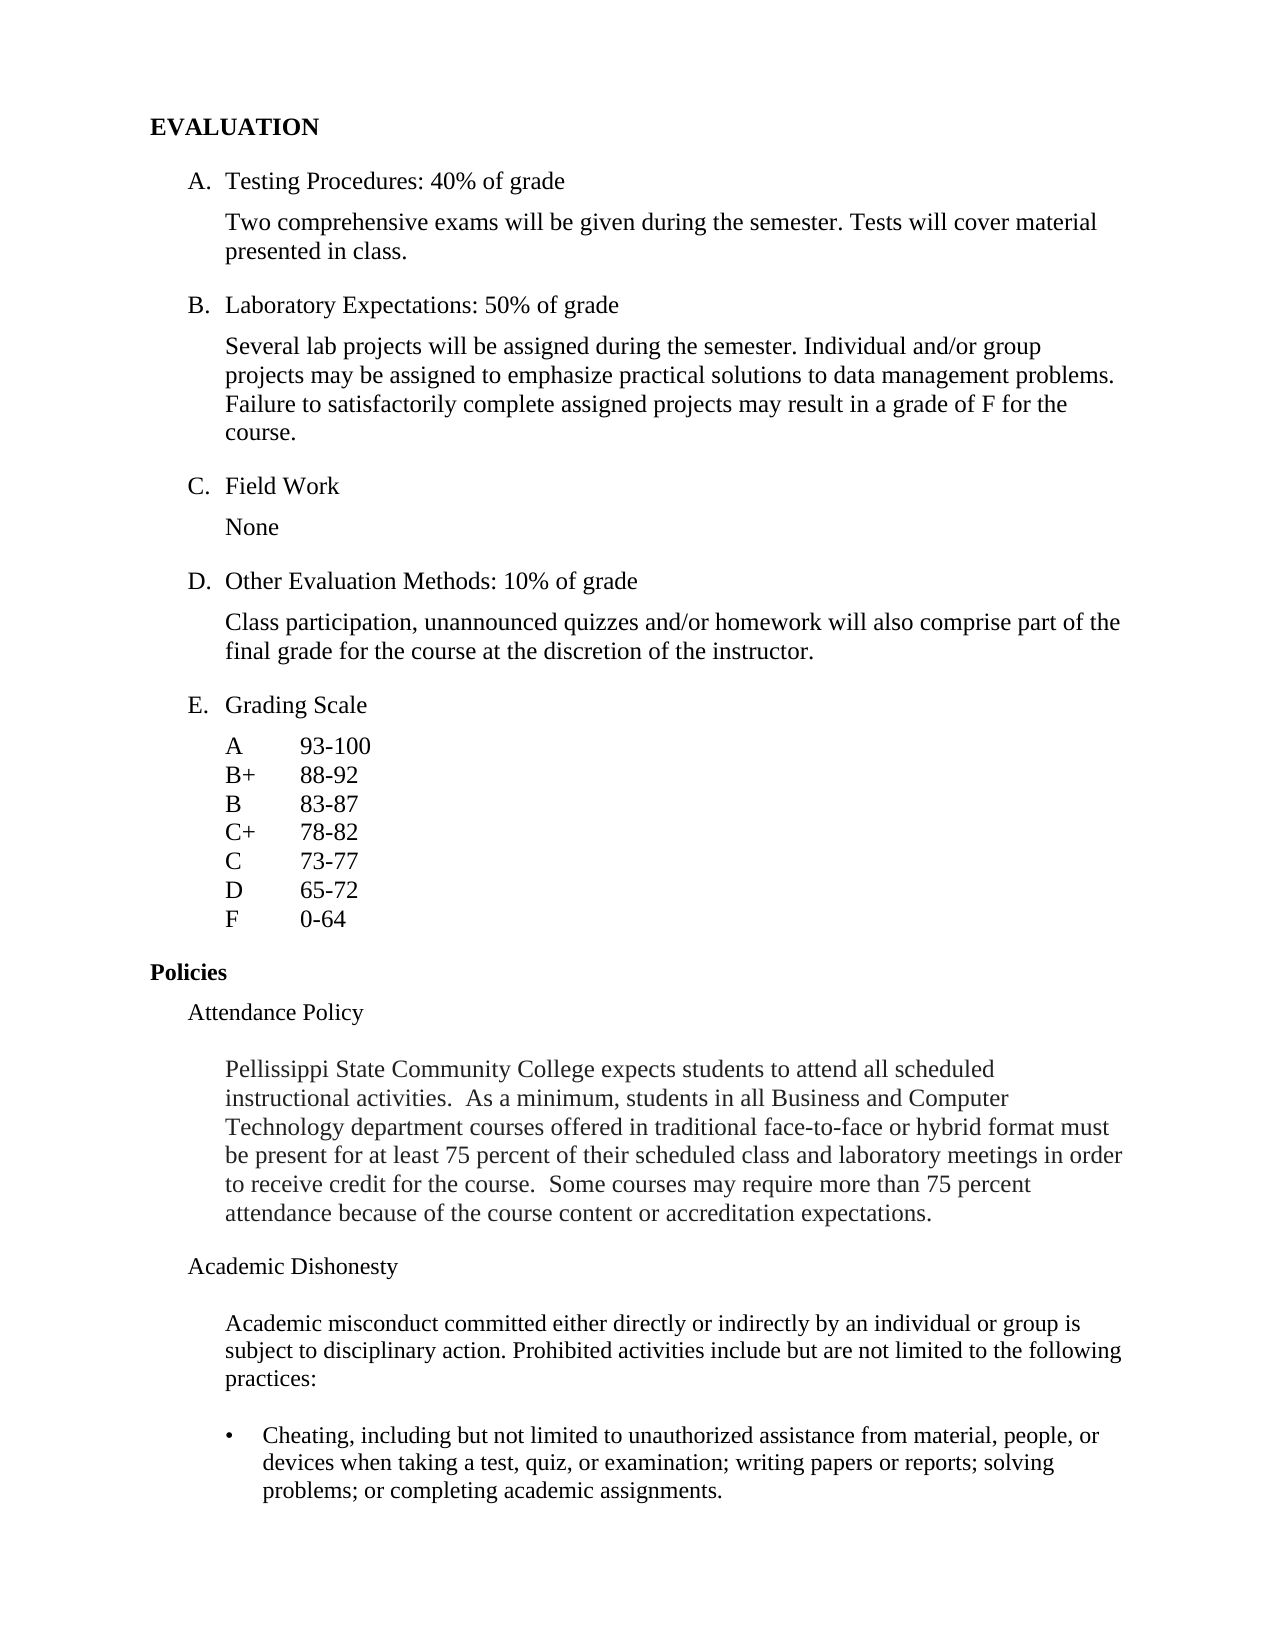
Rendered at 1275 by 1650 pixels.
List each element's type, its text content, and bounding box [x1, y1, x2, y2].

text F 0-64 [225, 904, 1125, 932]
text A 93-100 [225, 731, 1125, 760]
text Several lab projects will be assigned during the semester. Individual and/or group projects may be assigned to emphasize practical solutions to data management problems. Failure to satisfactorily complete assigned projects may result in a grade of F for the course. [225, 331, 1125, 446]
subtitle Testing Procedures: 40% of grade [187, 166, 1125, 195]
text Attendance Policy [187, 998, 1125, 1025]
subtitle Laboratory Expectations: 50% of grade [187, 290, 1125, 319]
text B 83-87 [225, 789, 1125, 817]
text Class participation, unannounced quizzes and/or homework will also comprise part of the final grade for the course at the discretion of the instructor. [225, 607, 1125, 665]
text C+ 78-82 [225, 817, 1125, 846]
subtitle Other Evaluation Methods: 10% of grade [187, 566, 1125, 595]
text Academic misconduct committed either directly or indirectly by an individual or group is subject to disciplinary action. Prohibited activities include but are not limited to the following practices: [225, 1309, 1125, 1391]
text D 65-72 [225, 875, 1125, 904]
text Academic Dishonesty [187, 1252, 1125, 1279]
list Cheating, including but not limited to unauthorized assistance from material, people, or devices when taking a test, quiz, or examination; writing papers or reports; solving problems; or completing academic assignments. [225, 1421, 1125, 1503]
text Two comprehensive exams will be given during the semester. Tests will cover material presented in class. [225, 207, 1125, 265]
subtitle Grading Scale [187, 690, 1125, 719]
text None [225, 512, 1125, 541]
text C 73-77 [225, 846, 1125, 875]
text Pellissippi State Community College expects students to attend all scheduled instructional activities. As a minimum, students in all Business and Computer Technology department courses offered in traditional face-to-face or hybrid format must be present for at least 75 percent of their scheduled class and laboratory meetings in order to receive credit for the course. Some courses may require more than 75 percent attendance because of the course content or accreditation expectations. [225, 1054, 1125, 1227]
subtitle Field Work [187, 471, 1125, 500]
subtitle EVALUATION [150, 112, 1125, 141]
subtitle Policies [150, 957, 1125, 985]
text B+ 88-92 [225, 760, 1125, 789]
